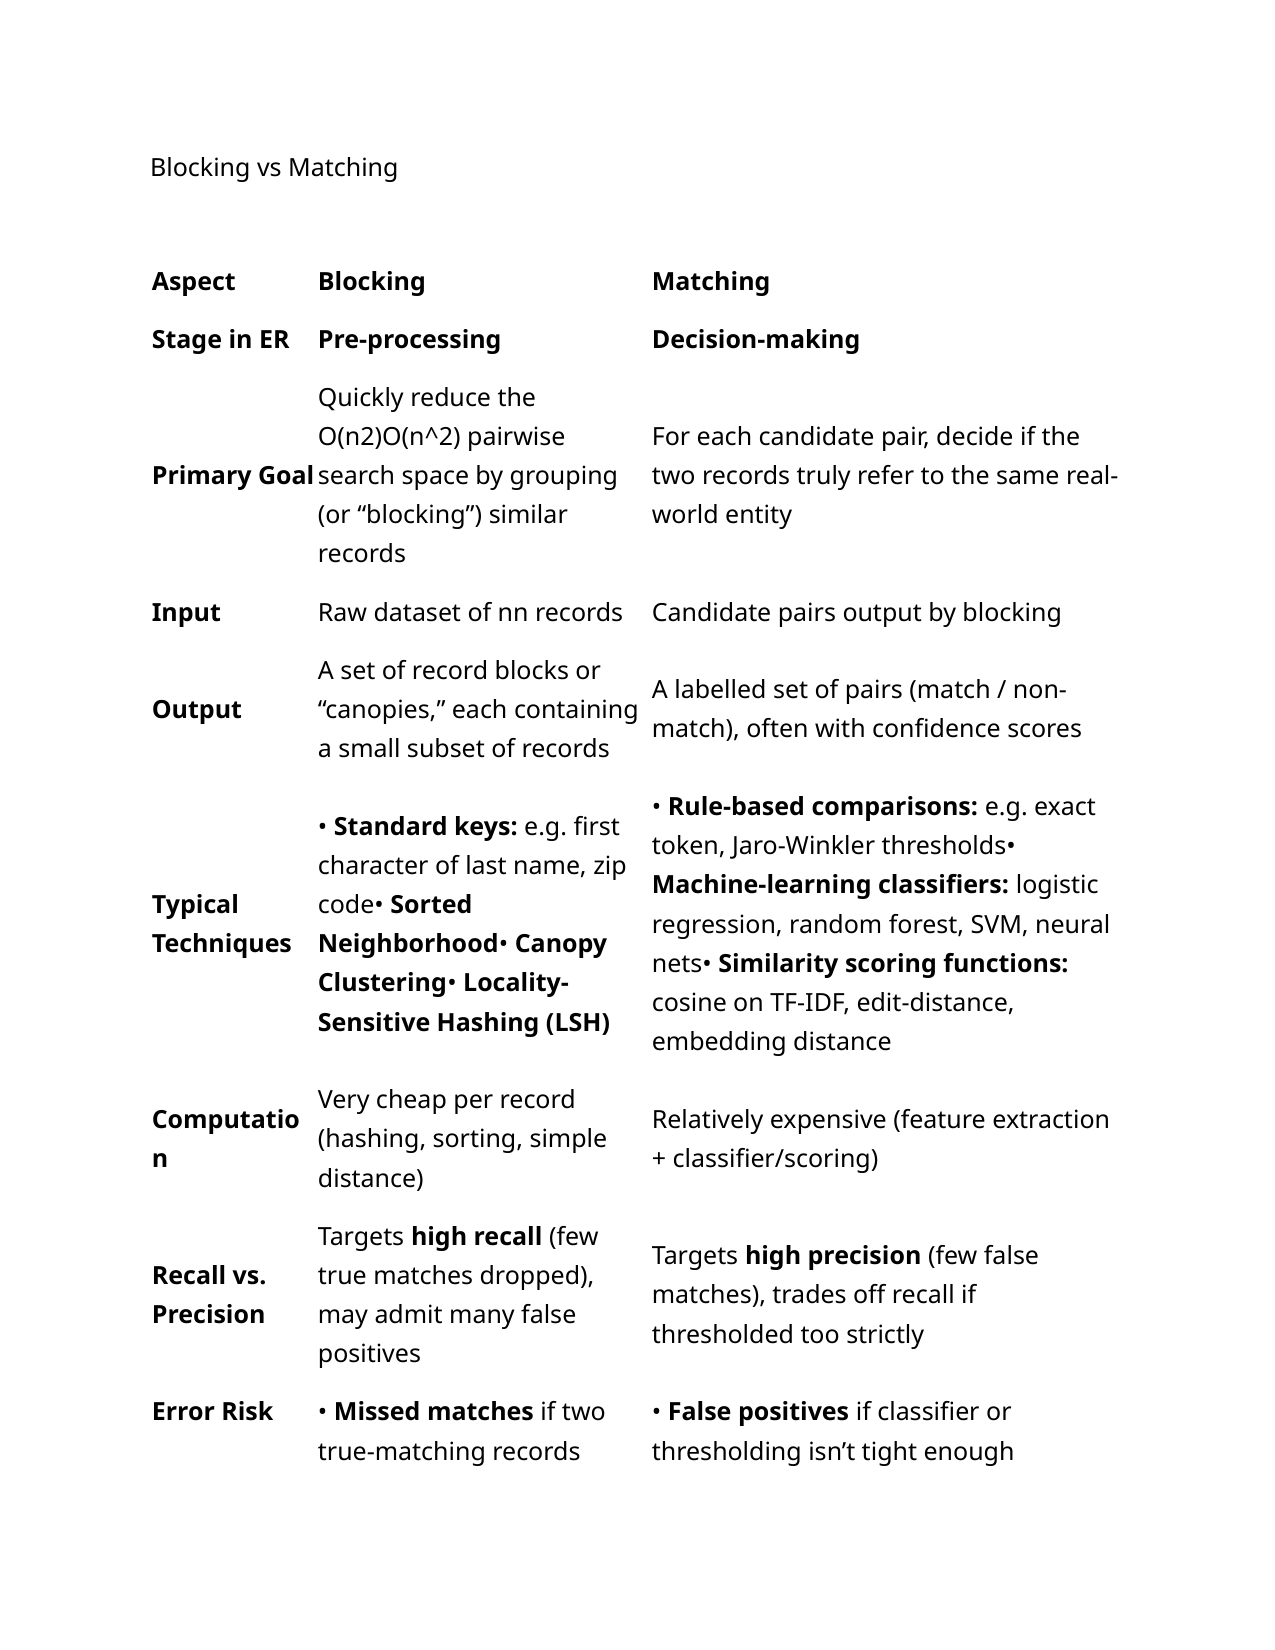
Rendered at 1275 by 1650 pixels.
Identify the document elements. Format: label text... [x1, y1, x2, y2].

table_cell Input [150, 593, 316, 651]
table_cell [316, 1393, 650, 1490]
table_cell Error Risk [150, 1393, 316, 1490]
table_cell • Standard keys: e.g. first character of last name, zip code• Sorted Neighborhood• Canopy Clustering• Locality-Sensitive Hashing (LSH) [316, 787, 650, 1080]
table_cell For each candidate pair, decide if the two records truly refer to the same real-world entity [650, 378, 1125, 593]
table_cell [650, 1393, 1125, 1490]
table_cell A labelled set of pairs (match / non-match), often with confidence scores [650, 651, 1125, 787]
table_cell A set of record blocks or “canopies,” each containing a small subset of records [316, 651, 650, 787]
table_cell Typical Techniques [150, 787, 316, 1080]
table_cell Pre-processing [316, 320, 650, 378]
table_cell Primary Goal [150, 378, 316, 593]
table_cell Candidate pairs output by blocking [650, 593, 1125, 651]
text Blocking vs Matching [150, 150, 1125, 184]
table_cell Quickly reduce the O(n2)O(n^2) pairwise search space by grouping (or “blocking”) similar records [316, 378, 650, 593]
table_cell Raw dataset of nn records [316, 593, 650, 651]
table_cell Stage in ER [150, 320, 316, 378]
table_cell Relatively expensive (feature extraction + classifier/scoring) [650, 1080, 1125, 1217]
table_cell Decision-making [650, 320, 1125, 378]
table_header Blocking [316, 262, 650, 320]
table_cell Computation [150, 1080, 316, 1217]
table_cell Output [150, 651, 316, 787]
table_header Aspect [150, 262, 316, 320]
table_cell • Rule-based comparisons: e.g. exact token, Jaro-Winkler thresholds• Machine-learning classifiers: logistic regression, random forest, SVM, neural nets• Similarity scoring functions: cosine on TF-IDF, edit-distance, embedding distance [650, 787, 1125, 1080]
table_header Matching [650, 262, 1125, 320]
table_cell Targets high precision (few false matches), trades off recall if thresholded too strictly [650, 1217, 1125, 1392]
table_cell Targets high recall (few true matches dropped), may admit many false positives [316, 1217, 650, 1392]
table_cell Recall vs. Precision [150, 1217, 316, 1392]
table_cell Very cheap per record (hashing, sorting, simple distance) [316, 1080, 650, 1217]
